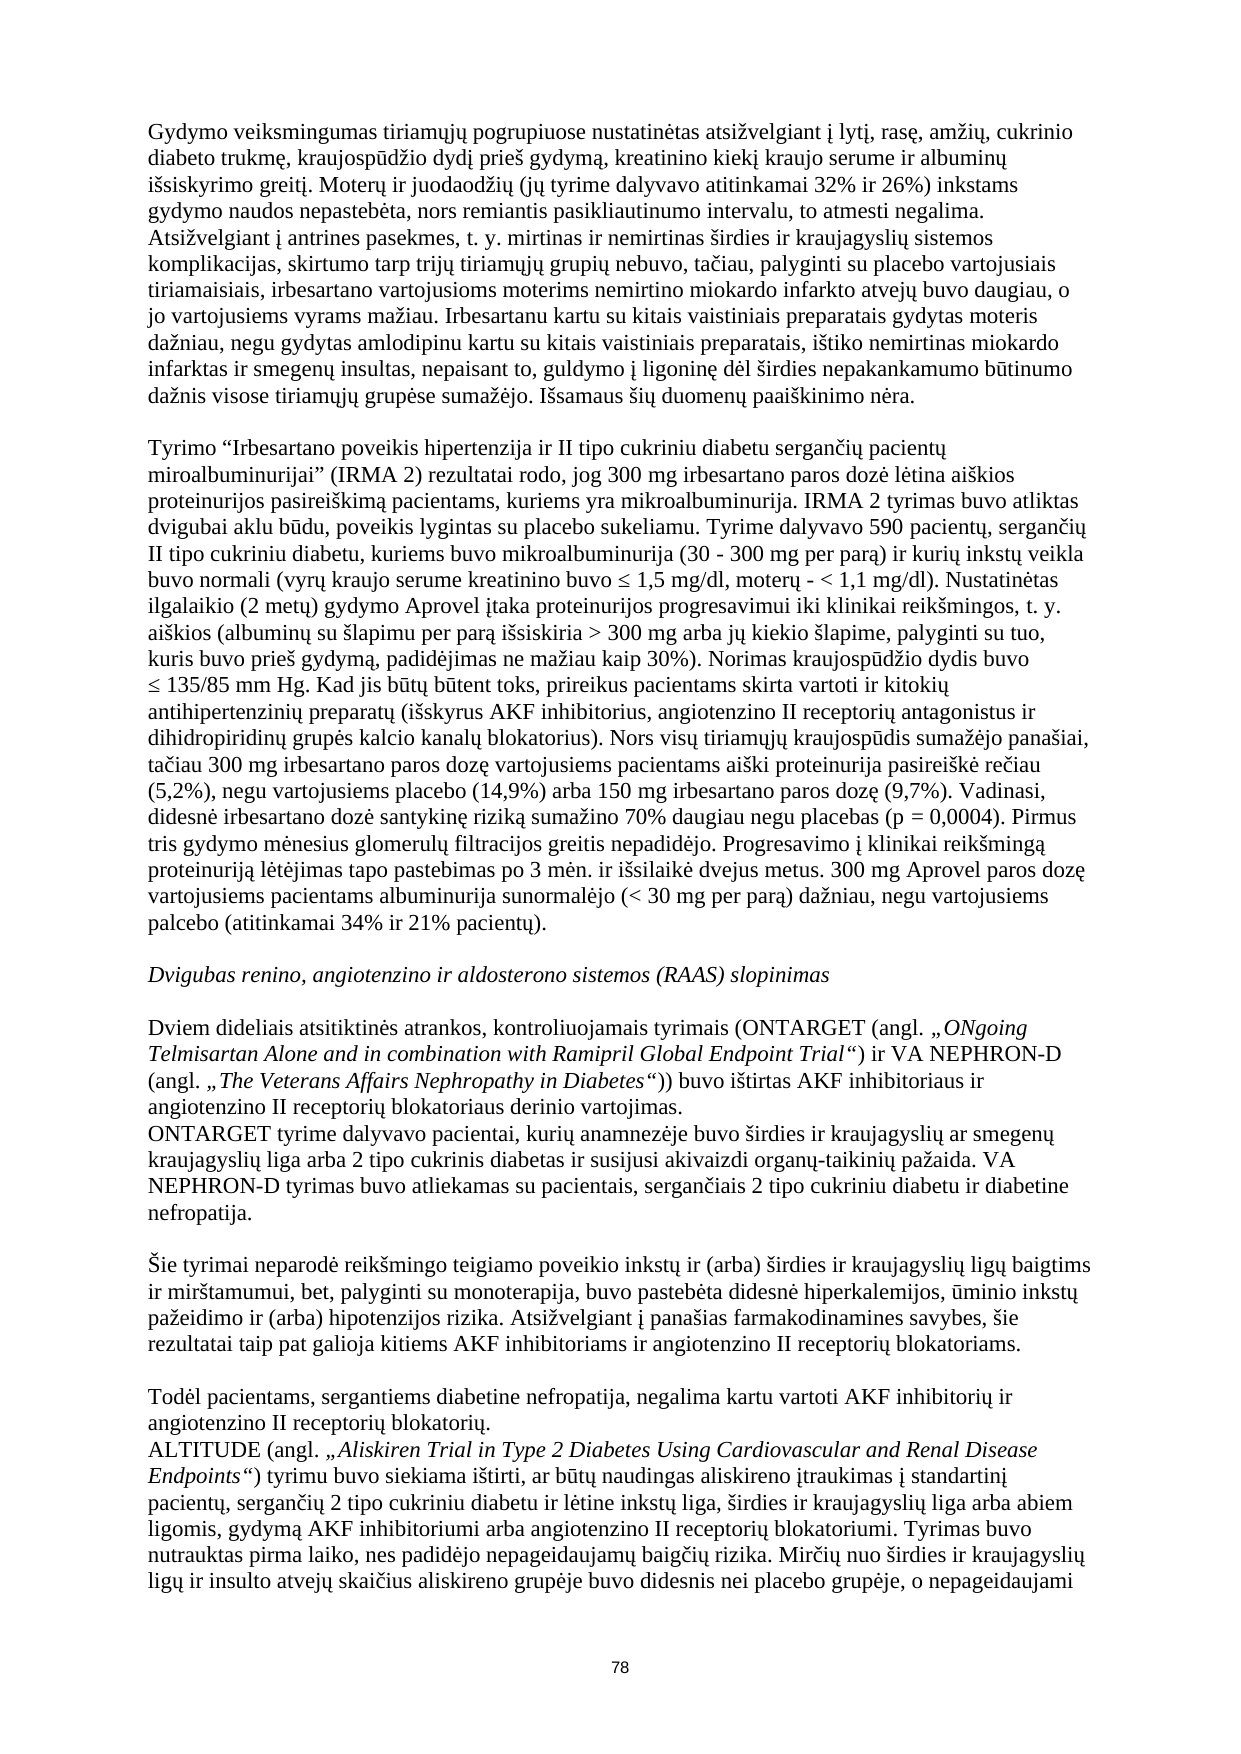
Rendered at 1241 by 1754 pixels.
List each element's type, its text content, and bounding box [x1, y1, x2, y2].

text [148, 1436, 1093, 1594]
text Dvigubas renino, angiotenzino ir aldosterono sistemos (RAAS) slopinimas [148, 961, 1093, 988]
text Gydymo veiksmingumas tiriamųjų pogrupiuose nustatinėtas atsižvelgiant į lytį, rasę, amžių, cukrinio diabeto trukmę, kraujospūdžio dydį prieš gydymą, kreatinino kiekį kraujo serume ir albuminų išsiskyrimo greitį. Moterų ir juodaodžių (jų tyrime dalyvavo atitinkamai 32% ir 26%) inkstams gydymo naudos nepastebėta, nors remiantis pasikliautinumo intervalu, to atmesti negalima. Atsižvelgiant į antrines pasekmes, t. y. mirtinas ir nemirtinas širdies ir kraujagyslių sistemos komplikacijas, skirtumo tarp trijų tiriamųjų grupių nebuvo, tačiau, palyginti su placebo vartojusiais tiriamaisiais, irbesartano vartojusioms moterims nemirtino miokardo infarkto atvejų buvo daugiau, o jo vartojusiems vyrams mažiau. Irbesartanu kartu su kitais vaistiniais preparatais gydytas moteris dažniau, negu gydytas amlodipinu kartu su kitais vaistiniais preparatais, ištiko nemirtinas miokardo infarktas ir smegenų insultas, nepaisant to, guldymo į ligoninę dėl širdies nepakankamumo būtinumo dažnis visose tiriamųjų grupėse sumažėjo. Išsamaus šių duomenų paaiškinimo nėra. [148, 118, 1093, 408]
text Todėl pacientams, sergantiems diabetine nefropatija, negalima kartu vartoti AKF inhibitorių ir angiotenzino II receptorių blokatorių. [148, 1383, 1093, 1436]
text Tyrimo “Irbesartano poveikis hipertenzija ir II tipo cukriniu diabetu sergančių pacientų miroalbuminurijai” (IRMA 2) rezultatai rodo, jog 300 mg irbesartano paros dozė lėtina aiškios proteinurijos pasireiškimą pacientams, kuriems yra mikroalbuminurija. IRMA 2 tyrimas buvo atliktas dvigubai aklu būdu, poveikis lygintas su placebo sukeliamu. Tyrime dalyvavo 590 pacientų, sergančių II tipo cukriniu diabetu, kuriems buvo mikroalbuminurija (30 - 300 mg per parą) ir kurių inkstų veikla buvo normali (vyrų kraujo serume kreatinino buvo ≤ 1,5 mg/dl, moterų - < 1,1 mg/dl). Nustatinėtas ilgalaikio (2 metų) gydymo Aprovel įtaka proteinurijos progresavimui iki klinikai reikšmingos, t. y. aiškios (albuminų su šlapimu per parą išsiskiria > 300 mg arba jų kiekio šlapime, palyginti su tuo, kuris buvo prieš gydymą, padidėjimas ne mažiau kaip 30%). Norimas kraujospūdžio dydis buvo ≤ 135/85 mm Hg. Kad jis būtų būtent toks, prireikus pacientams skirta vartoti ir kitokių antihipertenzinių preparatų (išskyrus AKF inhibitorius, angiotenzino II receptorių antagonistus ir dihidropiridinų grupės kalcio kanalų blokatorius). Nors visų tiriamųjų kraujospūdis sumažėjo panašiai, tačiau 300 mg irbesartano paros dozę vartojusiems pacientams aiški proteinurija pasireiškė rečiau (5,2%), negu vartojusiems placebo (14,9%) arba 150 mg irbesartano paros dozę (9,7%). Vadinasi, didesnė irbesartano dozė santykinę riziką sumažino 70% daugiau negu placebas (p = 0,0004). Pirmus tris gydymo mėnesius glomerulų filtracijos greitis nepadidėjo. Progresavimo į klinikai reikšmingą proteinuriją lėtėjimas tapo pastebimas po 3 mėn. ir išsilaikė dvejus metus. 300 mg Aprovel paros dozę vartojusiems pacientams albuminurija sunormalėjo (< 30 mg per parą) dažniau, negu vartojusiems palcebo (atitinkamai 34% ir 21% pacientų). [148, 434, 1093, 935]
text ONTARGET tyrime dalyvavo pacientai, kurių anamnezėje buvo širdies ir kraujagyslių ar smegenų kraujagyslių liga arba 2 tipo cukrinis diabetas ir susijusi akivaizdi organų-taikinių pažaida. VA NEPHRON-D tyrimas buvo atliekamas su pacientais, sergančiais 2 tipo cukriniu diabetu ir diabetine nefropatija. [148, 1119, 1093, 1225]
text Dviem dideliais atsitiktinės atrankos, kontroliuojamais tyrimais (ONTARGET (angl. „ONgoing Telmisartan Alone and in combination with Ramipril Global Endpoint Trial“) ir VA NEPHRON-D (angl. „The Veterans Affairs Nephropathy in Diabetes“)) buvo ištirtas AKF inhibitoriaus ir angiotenzino II receptorių blokatoriaus derinio vartojimas. [148, 1014, 1093, 1119]
text Šie tyrimai neparodė reikšmingo teigiamo poveikio inkstų ir (arba) širdies ir kraujagyslių ligų baigtims ir mirštamumui, bet, palyginti su monoterapija, buvo pastebėta didesnė hiperkalemijos, ūminio inkstų pažeidimo ir (arba) hipotenzijos rizika. Atsižvelgiant į panašias farmakodinamines savybes, šie rezultatai taip pat galioja kitiems AKF inhibitoriams ir angiotenzino II receptorių blokatoriams. [148, 1251, 1093, 1357]
